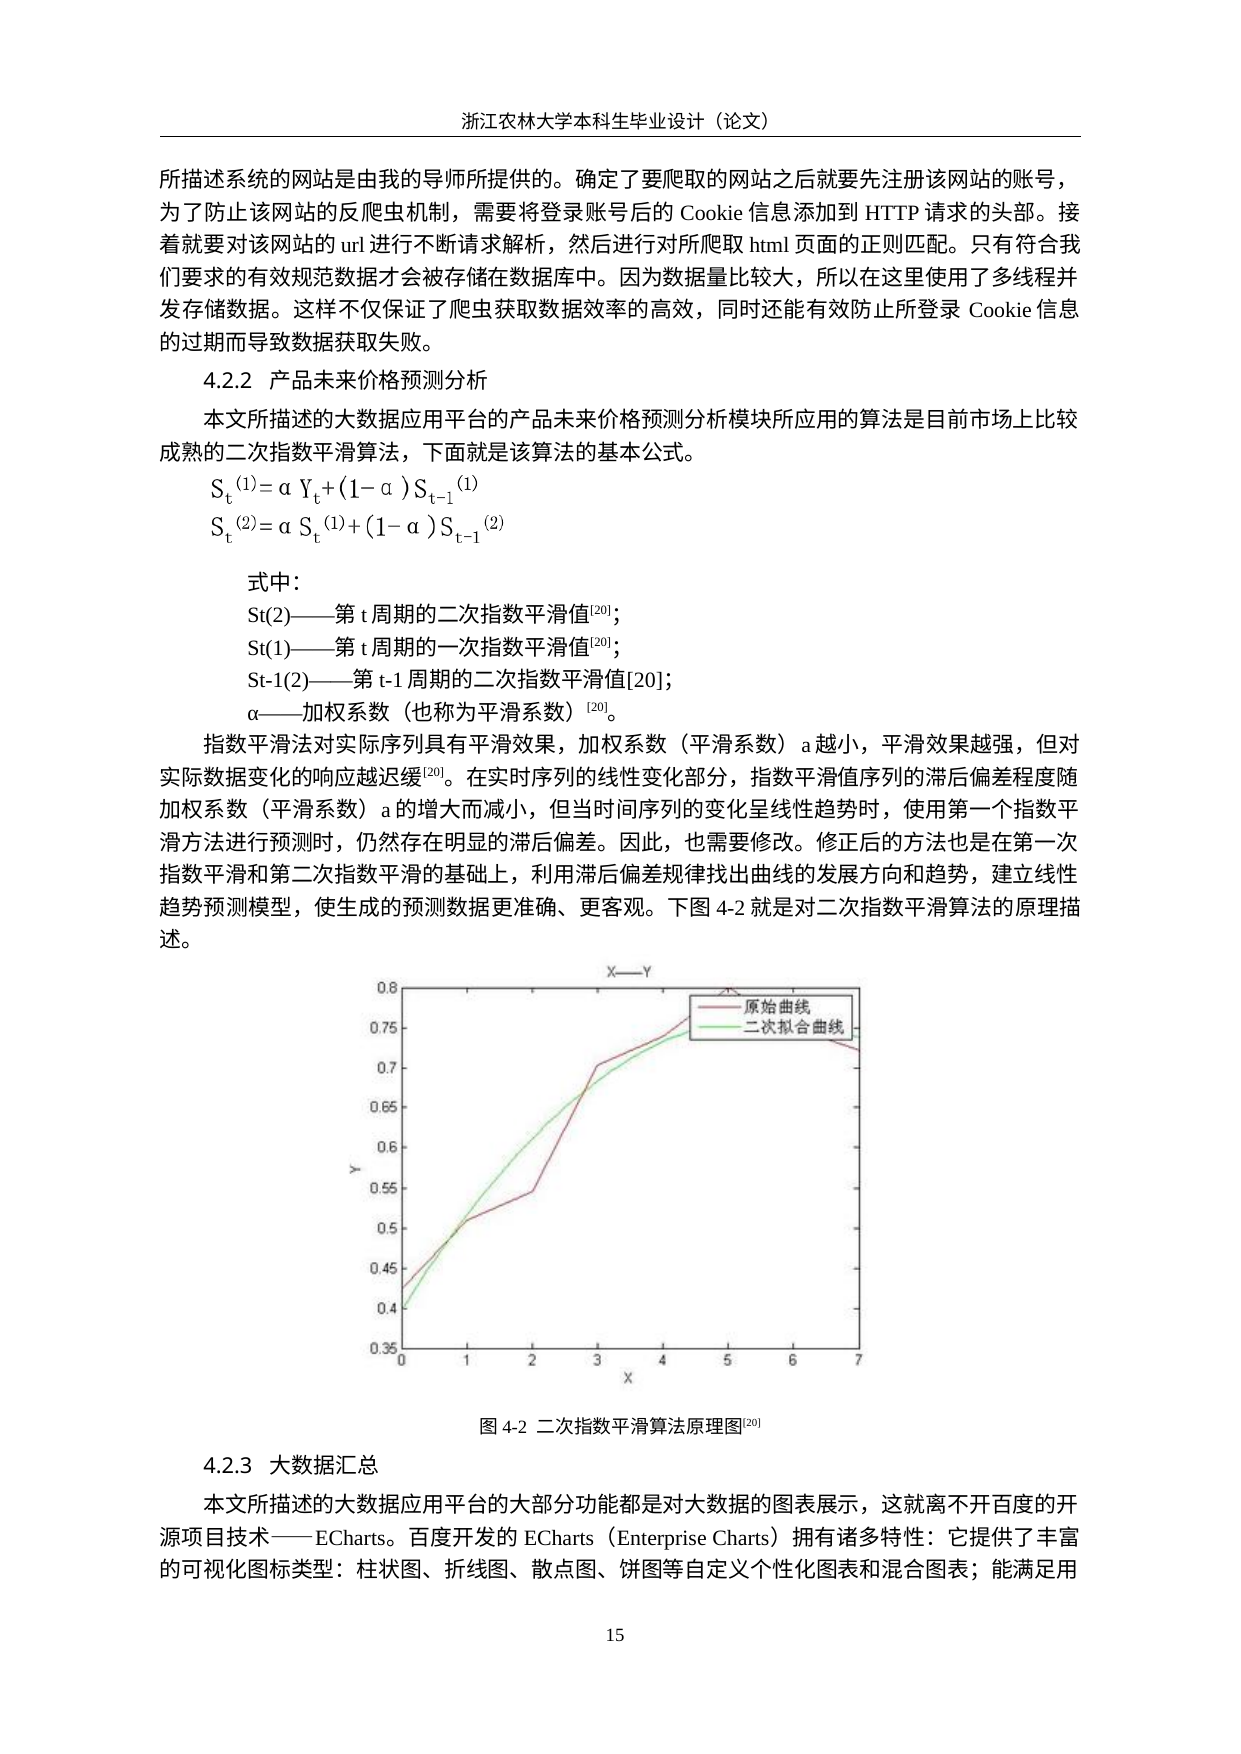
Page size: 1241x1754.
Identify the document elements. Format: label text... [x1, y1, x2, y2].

picture [325, 954, 915, 1397]
text 4.2.2 产品未来价格预测分析 [159, 363, 1081, 396]
text 4.2.3 大数据汇总 [159, 1448, 1081, 1481]
text 图4-2 二次指数平滑算法原理图[20] [159, 1409, 1081, 1442]
text 式中： [203, 564, 1081, 597]
text St(1)——第t周期的一次指数平滑值[20]； [203, 629, 1081, 662]
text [159, 162, 1081, 357]
text 本文所描述的大数据应用平台的产品未来价格预测分析模块所应用的算法是目前市场上比较成熟的二次指数平滑算法，下面就是该算法的基本公式。 [159, 402, 1081, 467]
picture [203, 467, 539, 551]
text α——加权系数（也称为平滑系数）[20]。 [203, 694, 1081, 727]
text 指数平滑法对实际序列具有平滑效果，加权系数（平滑系数）a越小，平滑效果越强，但对实际数据变化的响应越迟缓[20]。在实时序列的线性变化部分，指数平滑值序列的滞后偏差程度随加权系数（平滑系数）a的增大而减小，但当时间序列的变化呈线性趋势时，使用第一个指数平滑方法进行预测时，仍然存在明显的滞后偏差。因此，也需要修改。修正后的方法也是在第一次指数平滑和第二次指数平滑的基础上，利用滞后偏差规律找出曲线的发展方向和趋势，建立线性趋势预测模型，使生成的预测数据更准确、更客观。下图4-2就是对二次指数平滑算法的原理描述。 [159, 727, 1081, 954]
text St-1(2)——第t-1周期的二次指数平滑值[20]； [203, 662, 1081, 694]
text St(2)——第t周期的二次指数平滑值[20]； [203, 597, 1081, 629]
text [159, 1487, 1081, 1584]
